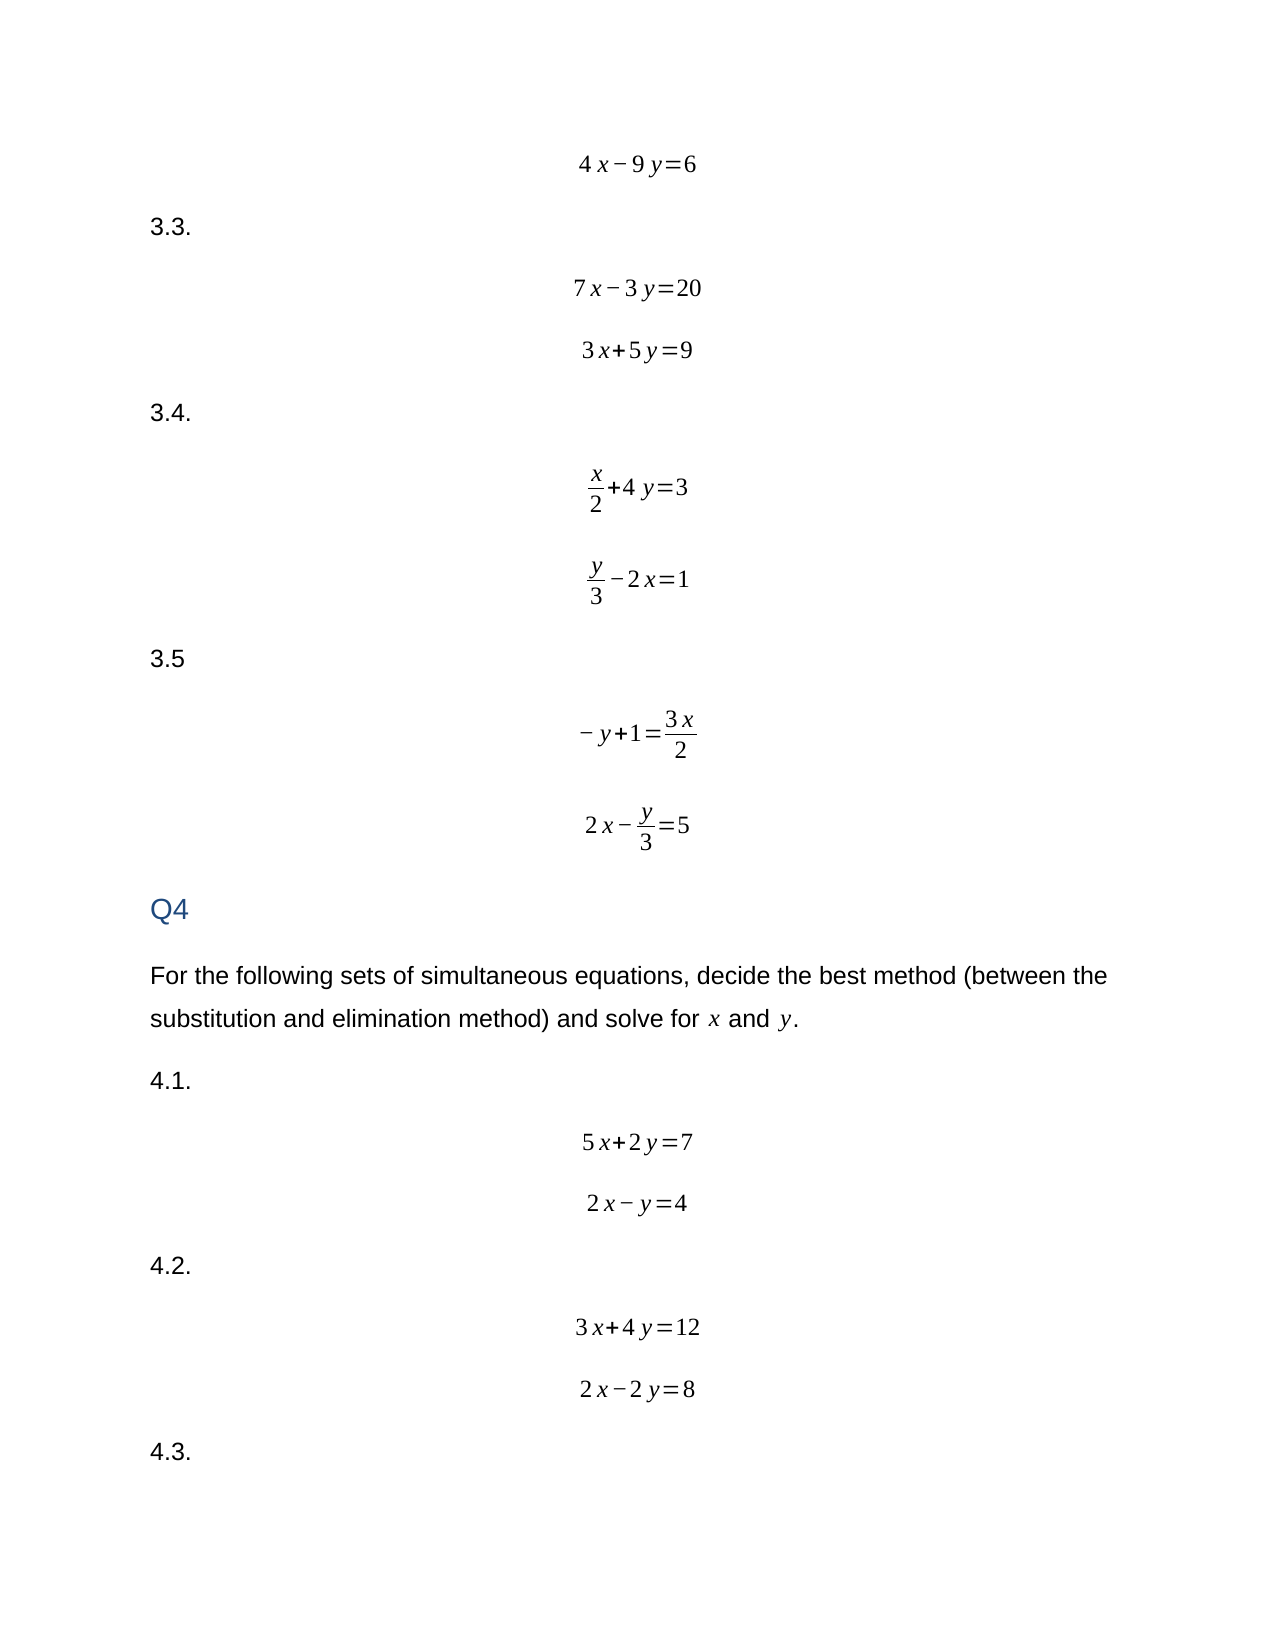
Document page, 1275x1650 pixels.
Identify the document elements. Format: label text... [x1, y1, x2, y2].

text 4.1. [150, 1066, 1125, 1094]
text 3.5 [150, 643, 1125, 672]
text For the following sets of simultaneous equations, decide the best method (between the substitution and elimination method) and solve for and . [150, 961, 1125, 1033]
text 4.2. [150, 1251, 1125, 1280]
text 4.3. [150, 1437, 1125, 1466]
subtitle Q4 [150, 892, 1125, 925]
text 3.4. [150, 397, 1125, 426]
text 3.3. [150, 212, 1125, 241]
